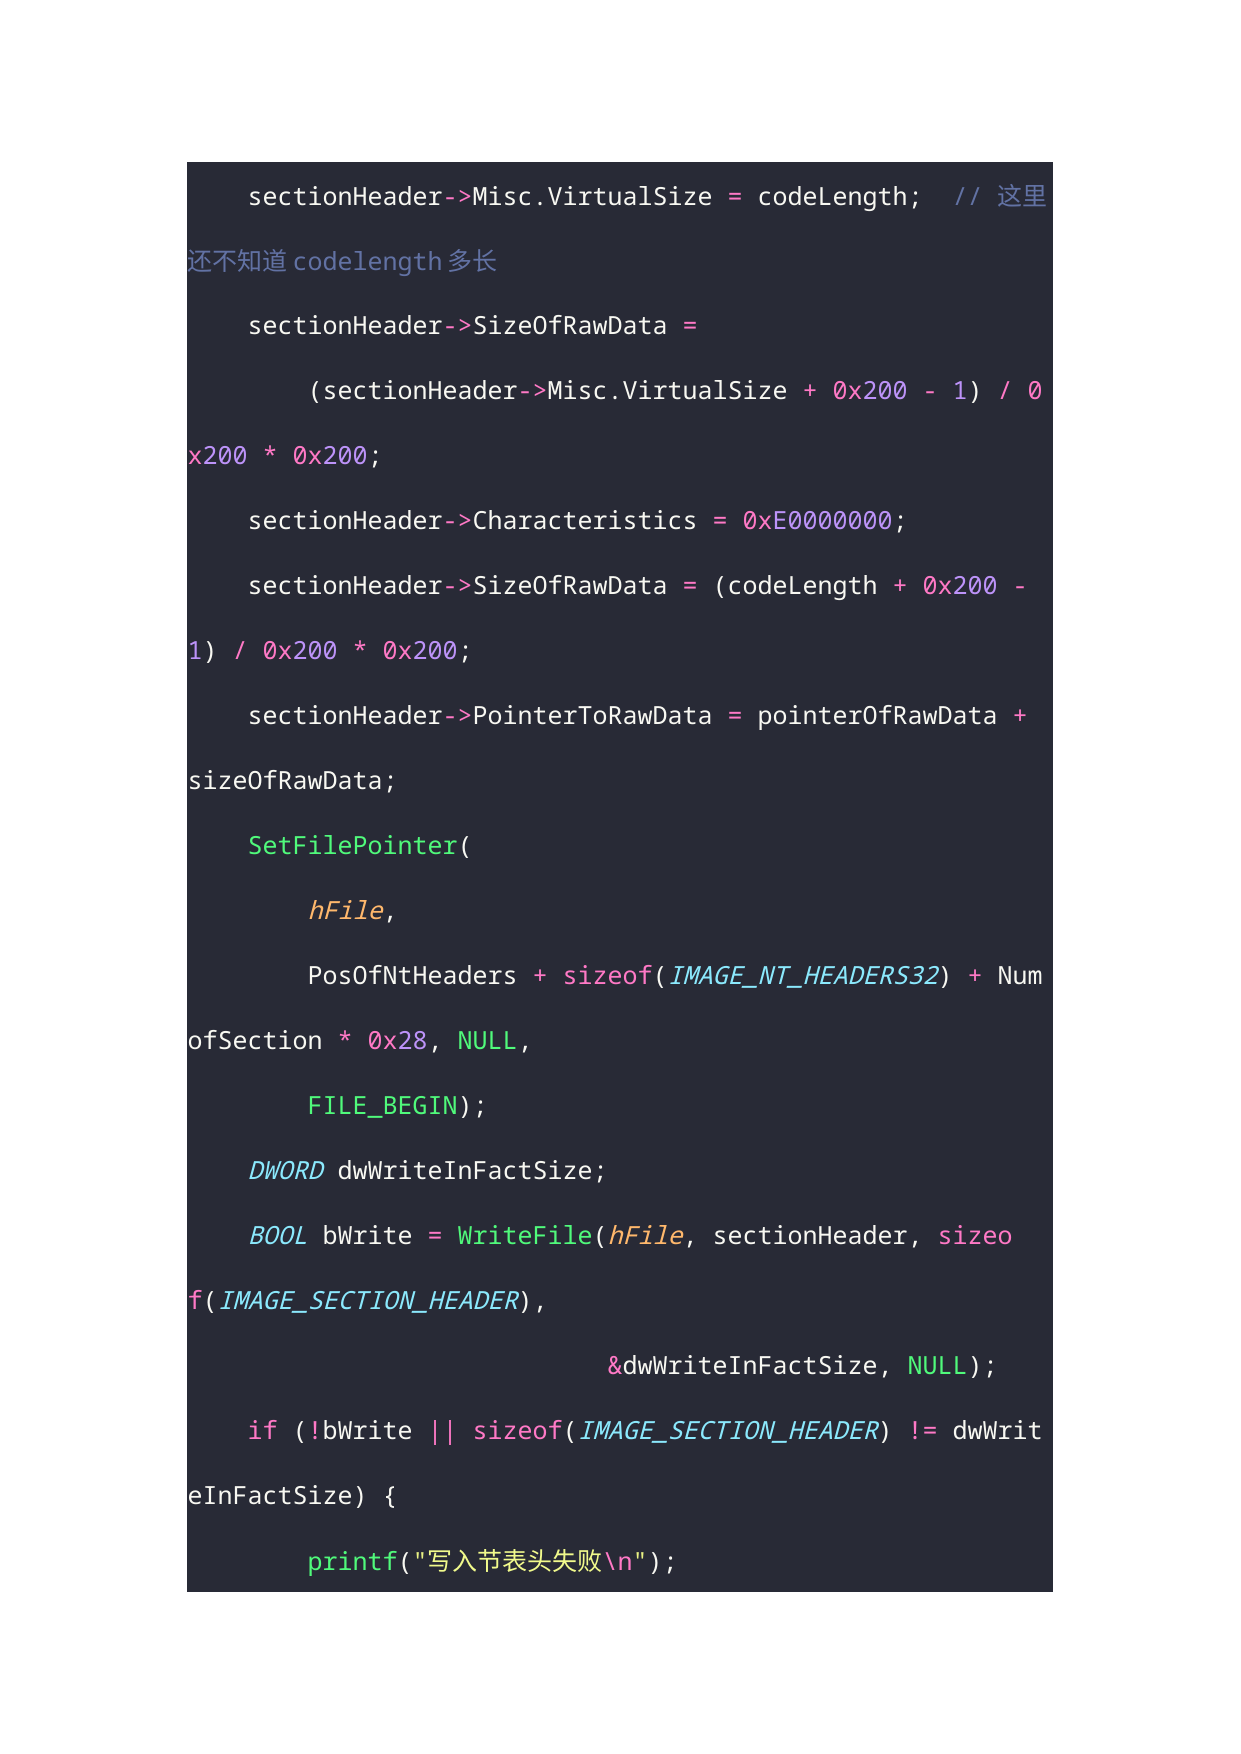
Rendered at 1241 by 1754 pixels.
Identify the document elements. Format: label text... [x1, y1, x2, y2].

text SetFilePointer( [187, 812, 1053, 877]
text sectionHeader->SizeOfRawData = (codeLength + 0x200 - 1) / 0x200 * 0x200; [187, 552, 1053, 682]
text DWORD dwWriteInFactSize; [187, 1137, 1053, 1202]
text hFile, [187, 877, 1053, 942]
text BOOL bWrite = WriteFile(hFile, sectionHeader, sizeof(IMAGE_SECTION_HEADER), [187, 1202, 1053, 1332]
text (sectionHeader->Misc.VirtualSize + 0x200 - 1) / 0x200 * 0x200; [187, 357, 1053, 487]
text FILE_BEGIN); [187, 1072, 1053, 1137]
text sectionHeader->Characteristics = 0xE0000000; [187, 487, 1053, 552]
text if (!bWrite || sizeof(IMAGE_SECTION_HEADER) != dwWriteInFactSize) { [187, 1397, 1053, 1527]
text sectionHeader->PointerToRawData = pointerOfRawData + sizeOfRawData; [187, 682, 1053, 812]
text sectionHeader->Misc.VirtualSize = codeLength; // 这里还不知道codelength多长 [187, 162, 1053, 292]
text sectionHeader->SizeOfRawData = [187, 292, 1053, 357]
text printf("写入节表头失败\n"); [187, 1527, 1053, 1592]
text &dwWriteInFactSize, NULL); [187, 1332, 1053, 1397]
text PosOfNtHeaders + sizeof(IMAGE_NT_HEADERS32) + NumofSection * 0x28, NULL, [187, 942, 1053, 1072]
